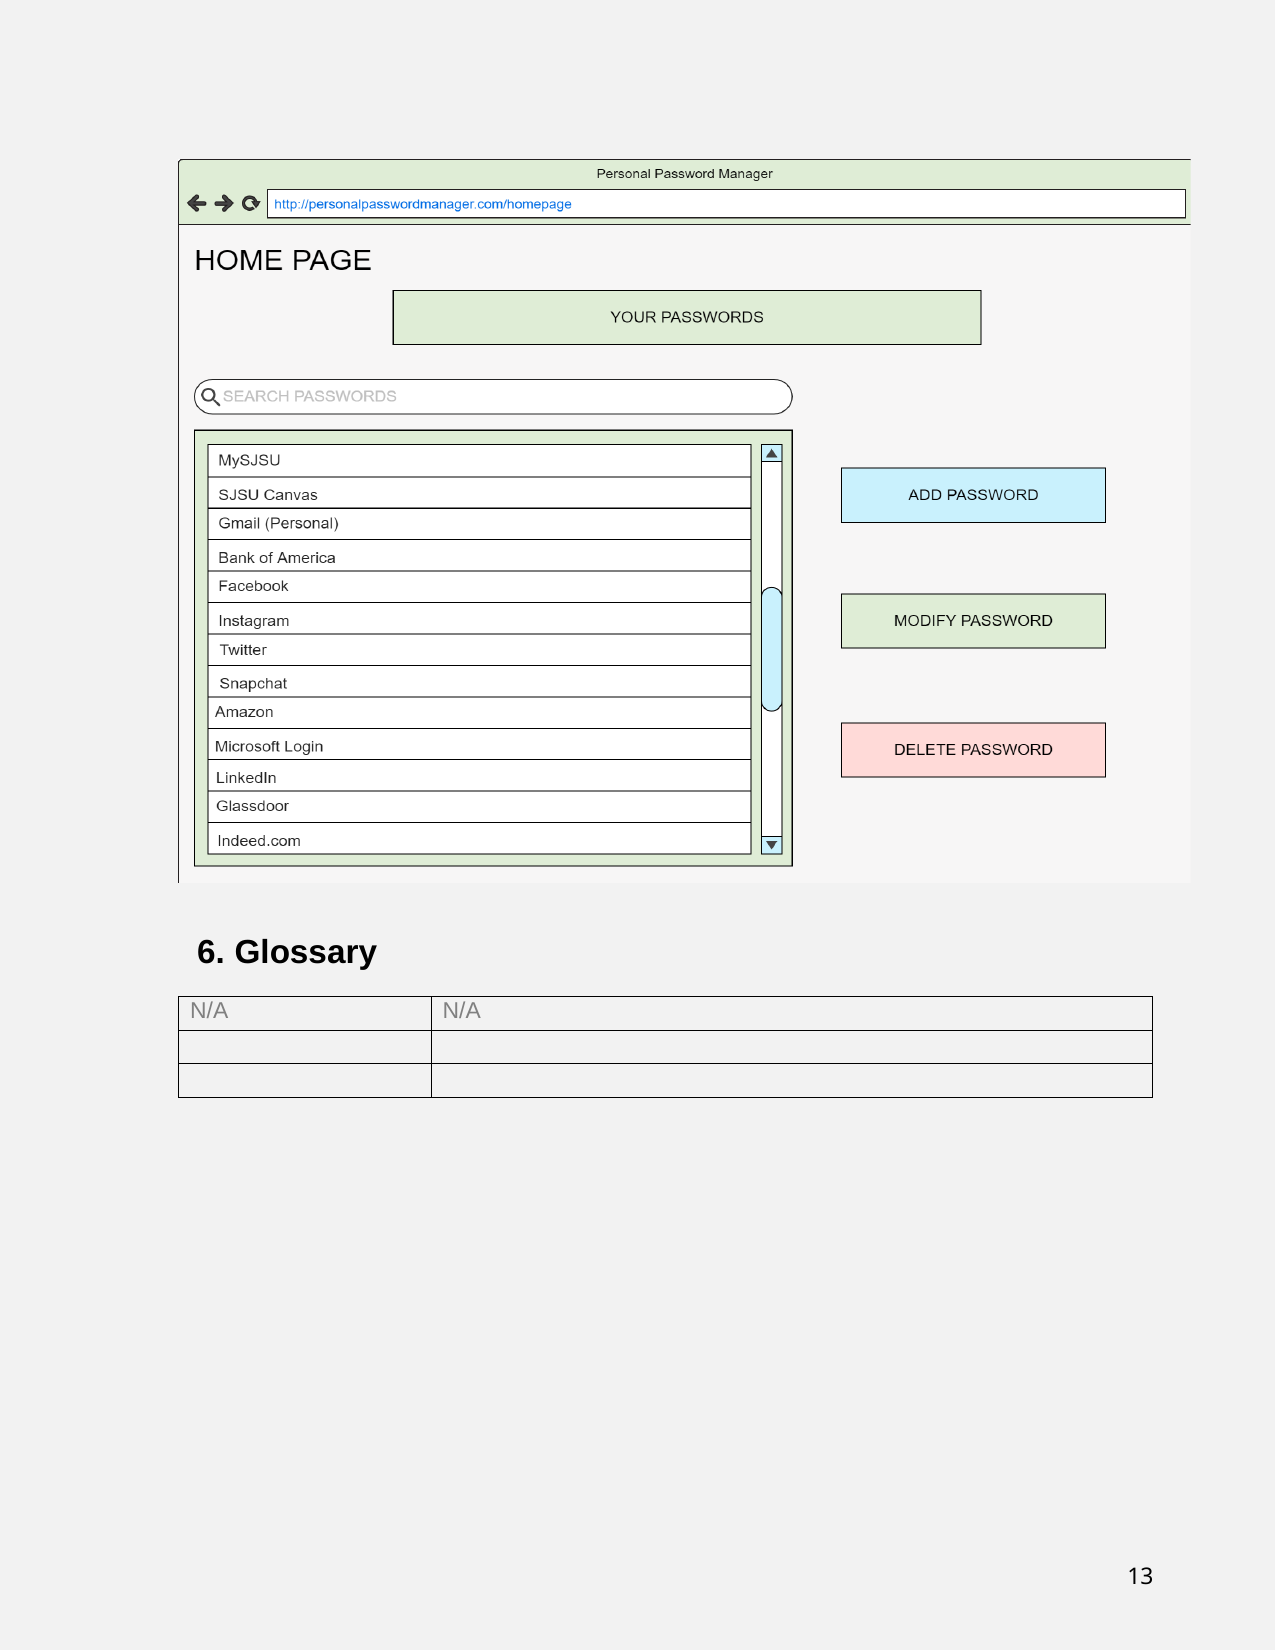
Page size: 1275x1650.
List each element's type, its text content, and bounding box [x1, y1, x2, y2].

table_header N/A [432, 997, 1152, 1030]
table_header N/A [179, 997, 431, 1030]
table_cell [432, 1031, 1152, 1063]
table_cell [432, 1064, 1152, 1097]
picture [178, 159, 1191, 883]
table_cell [179, 1064, 431, 1097]
table_cell [179, 1031, 431, 1063]
subtitle Glossary [197, 933, 1153, 971]
